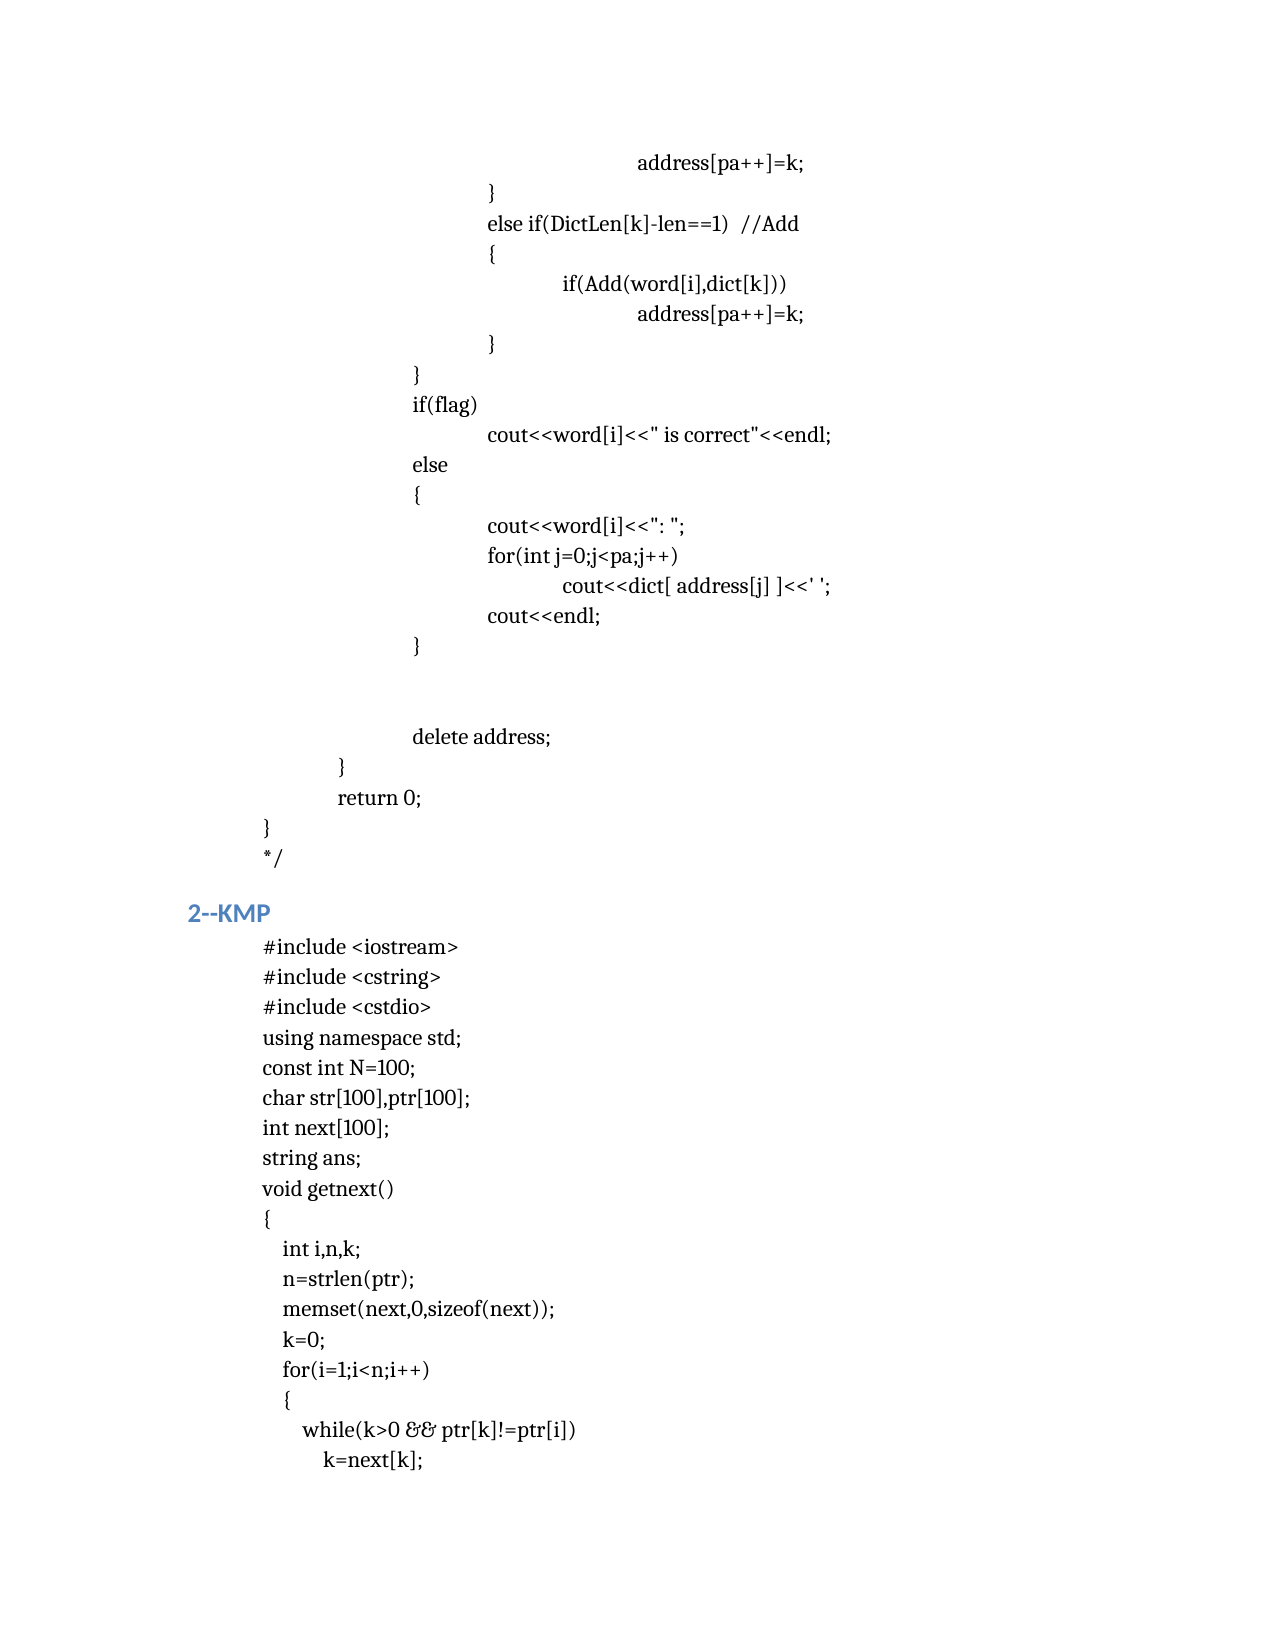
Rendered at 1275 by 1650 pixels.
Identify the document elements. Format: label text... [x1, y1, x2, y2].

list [262, 150, 1087, 871]
subtitle 2--KMP [187, 896, 1087, 929]
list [262, 934, 1087, 1474]
